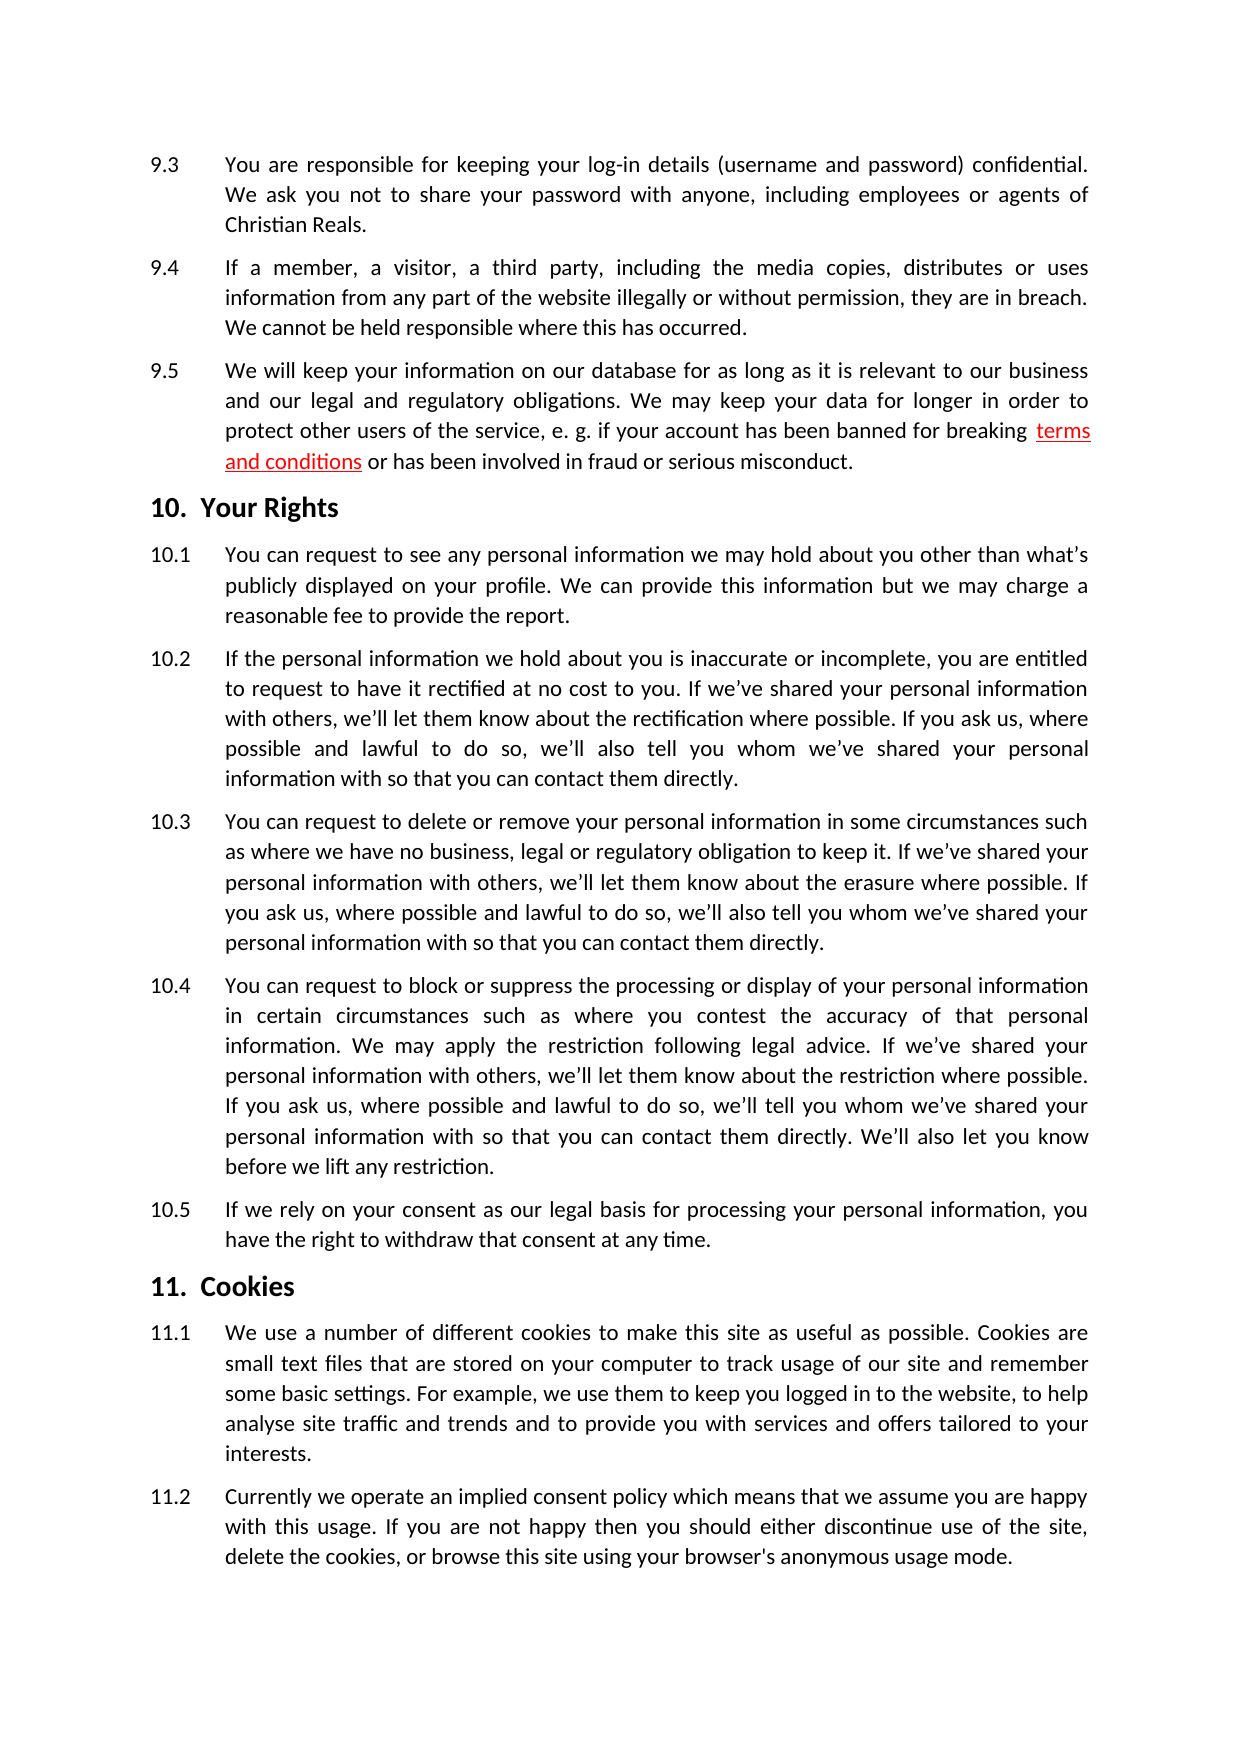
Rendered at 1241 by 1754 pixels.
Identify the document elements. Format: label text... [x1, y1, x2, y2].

text 11.2 Currently we operate an implied consent policy which means that we assume you are happy with this usage. If you are not happy then you should either discontinue use of the site, delete the cookies, or browse this site using your browser's anonymous usage mode. [150, 1482, 1090, 1571]
text 9.3 You are responsible for keeping your log-in details (username and password) confidential. We ask you not to share your password with anyone, including employees or agents of Christian Reals. [150, 150, 1090, 238]
text 10.1 You can request to see any personal information we may hold about you other than what’s publicly displayed on your profile. We can provide this information but we may charge a reasonable fee to provide the report. [150, 541, 1090, 629]
text 10. Your Rights [150, 489, 1090, 525]
text 9.4 If a member, a visitor, a third party, including the media copies, distributes or uses information from any part of the website illegally or without permission, they are in breach. We cannot be held responsible where this has occurred. [150, 253, 1090, 342]
text 10.5 If we rely on your consent as our legal basis for processing your personal information, you have the right to withdraw that consent at any time. [150, 1195, 1090, 1253]
text 11.1 We use a number of different cookies to make this site as useful as possible. Cookies are small text files that are stored on your computer to track usage of our site and remember some basic settings. For example, we use them to keep you logged in to the website, to help analyse site traffic and trends and to provide you with services and offers tailored to your interests. [150, 1318, 1090, 1467]
text 9.5 We will keep your information on our database for as long as it is relevant to our business and our legal and regulatory obligations. We may keep your data for longer in order to protect other users of the service, e. g. if your account has been banned for breaking terms and conditions or has been involved in fraud or serious misconduct. [150, 356, 1090, 475]
text 10.3 You can request to delete or remove your personal information in some circumstances such as where we have no business, legal or regulatory obligation to keep it. If we’ve shared your personal information with others, we’ll let them know about the erasure where possible. If you ask us, where possible and lawful to do so, we’ll also tell you whom we’ve shared your personal information with so that you can contact them directly. [150, 807, 1090, 956]
text 10.4 You can request to block or suppress the processing or display of your personal information in certain circumstances such as where you contest the accuracy of that personal information. We may apply the restriction following legal advice. If we’ve shared your personal information with others, we’ll let them know about the restriction where possible. If you ask us, where possible and lawful to do so, we’ll tell you whom we’ve shared your personal information with so that you can contact them directly. We’ll also let you know before we lift any restriction. [150, 971, 1090, 1180]
text 10.2 If the personal information we hold about you is inaccurate or incomplete, you are entitled to request to have it rectified at no cost to you. If we’ve shared your personal information with others, we’ll let them know about the rectification where possible. If you ask us, where possible and lawful to do so, we’ll also tell you whom we’ve shared your personal information with so that you can contact them directly. [150, 644, 1090, 792]
text 11. Cookies [150, 1268, 1090, 1303]
